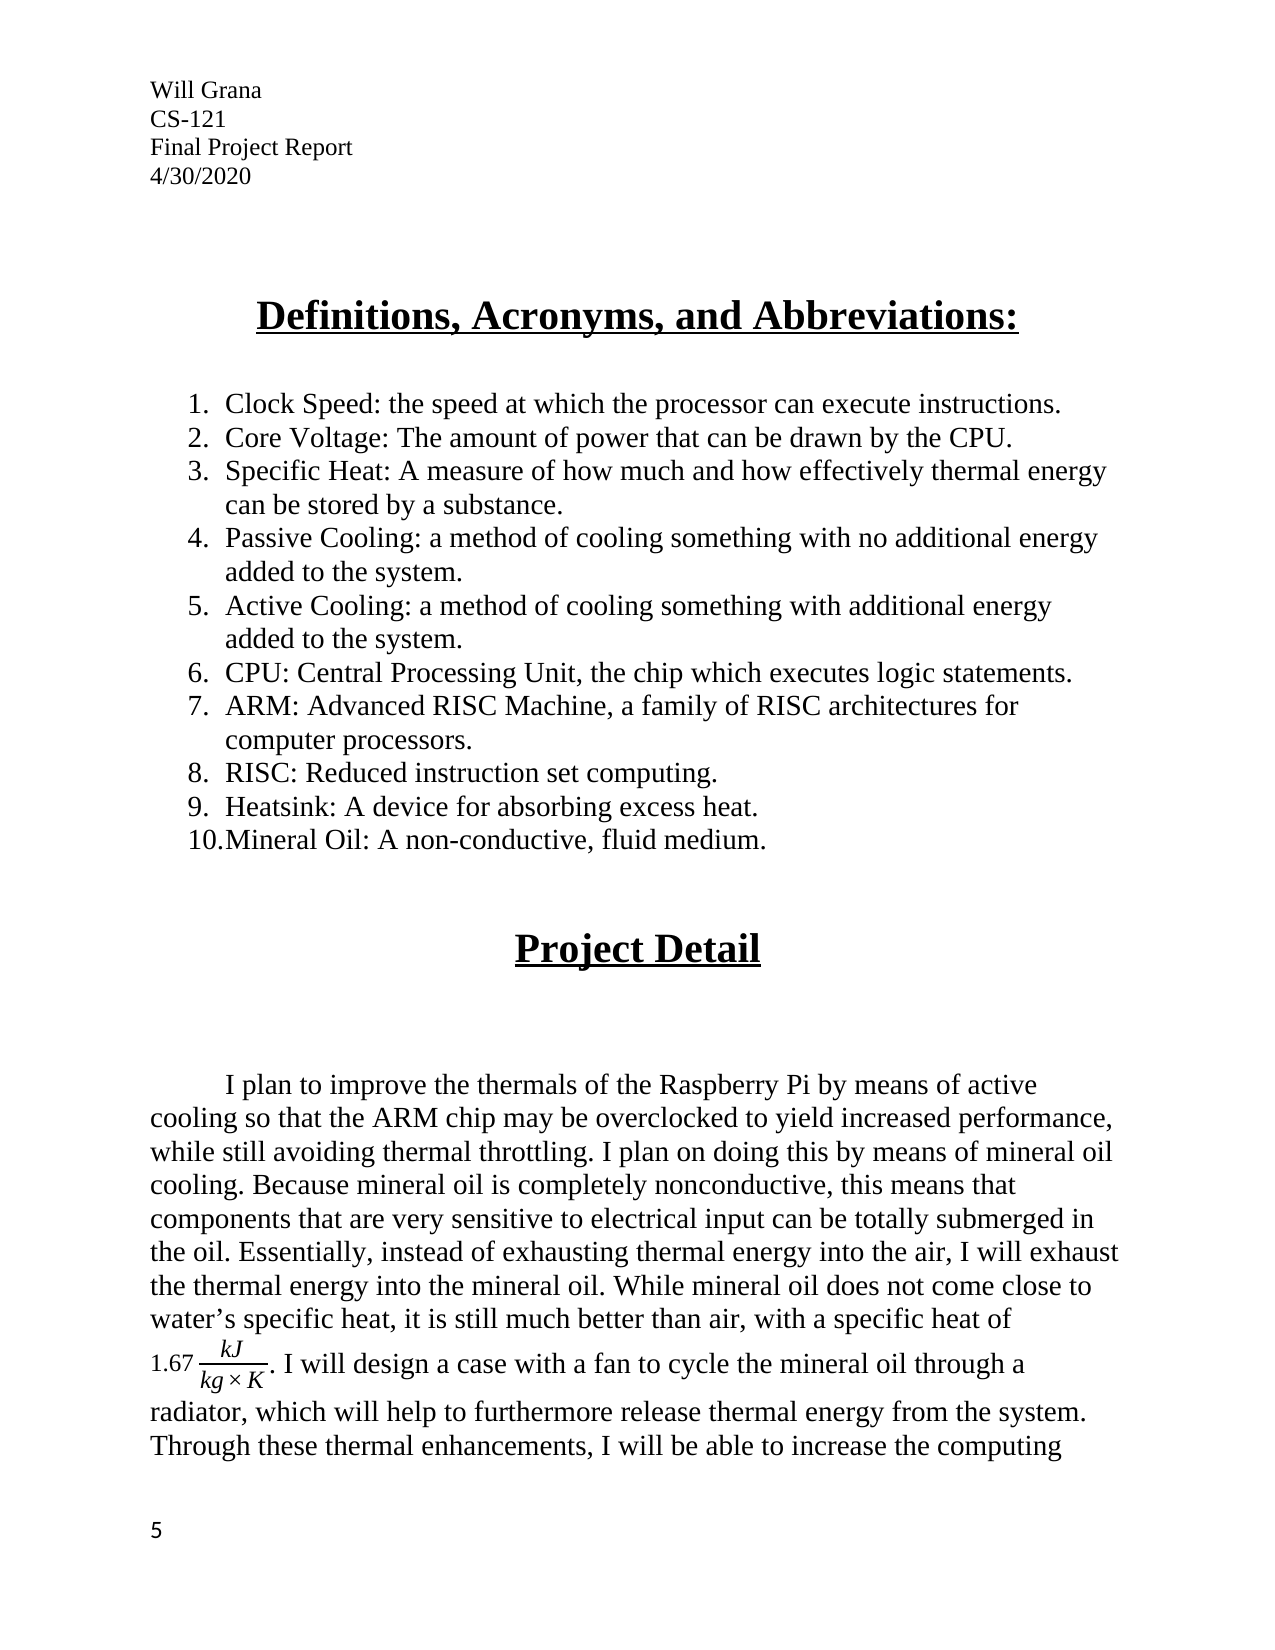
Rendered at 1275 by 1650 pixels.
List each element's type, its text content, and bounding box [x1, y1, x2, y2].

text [150, 1067, 1125, 1461]
list Heatsink: A device for absorbing excess heat. [187, 789, 1125, 822]
list Passive Cooling: a method of cooling something with no additional energy added to the system. [187, 521, 1125, 588]
list Core Voltage: The amount of power that can be drawn by the CPU. [187, 420, 1125, 453]
text Project Detail [150, 923, 1125, 971]
list CPU: Central Processing Unit, the chip which executes logic statements. [187, 655, 1125, 688]
list RISC: Reduced instruction set computing. [187, 755, 1125, 789]
list Active Cooling: a method of cooling something with additional energy added to the system. [187, 588, 1125, 655]
text Definitions, Acronyms, and Abbreviations: [150, 291, 1125, 338]
list ARM: Advanced RISC Machine, a family of RISC architectures for computer processors. [187, 688, 1125, 755]
list Specific Heat: A measure of how much and how effectively thermal energy can be stored by a substance. [187, 453, 1125, 521]
list Mineral Oil: A non-conductive, fluid medium. [187, 822, 1125, 856]
list Clock Speed: the speed at which the processor can execute instructions. [187, 386, 1125, 420]
